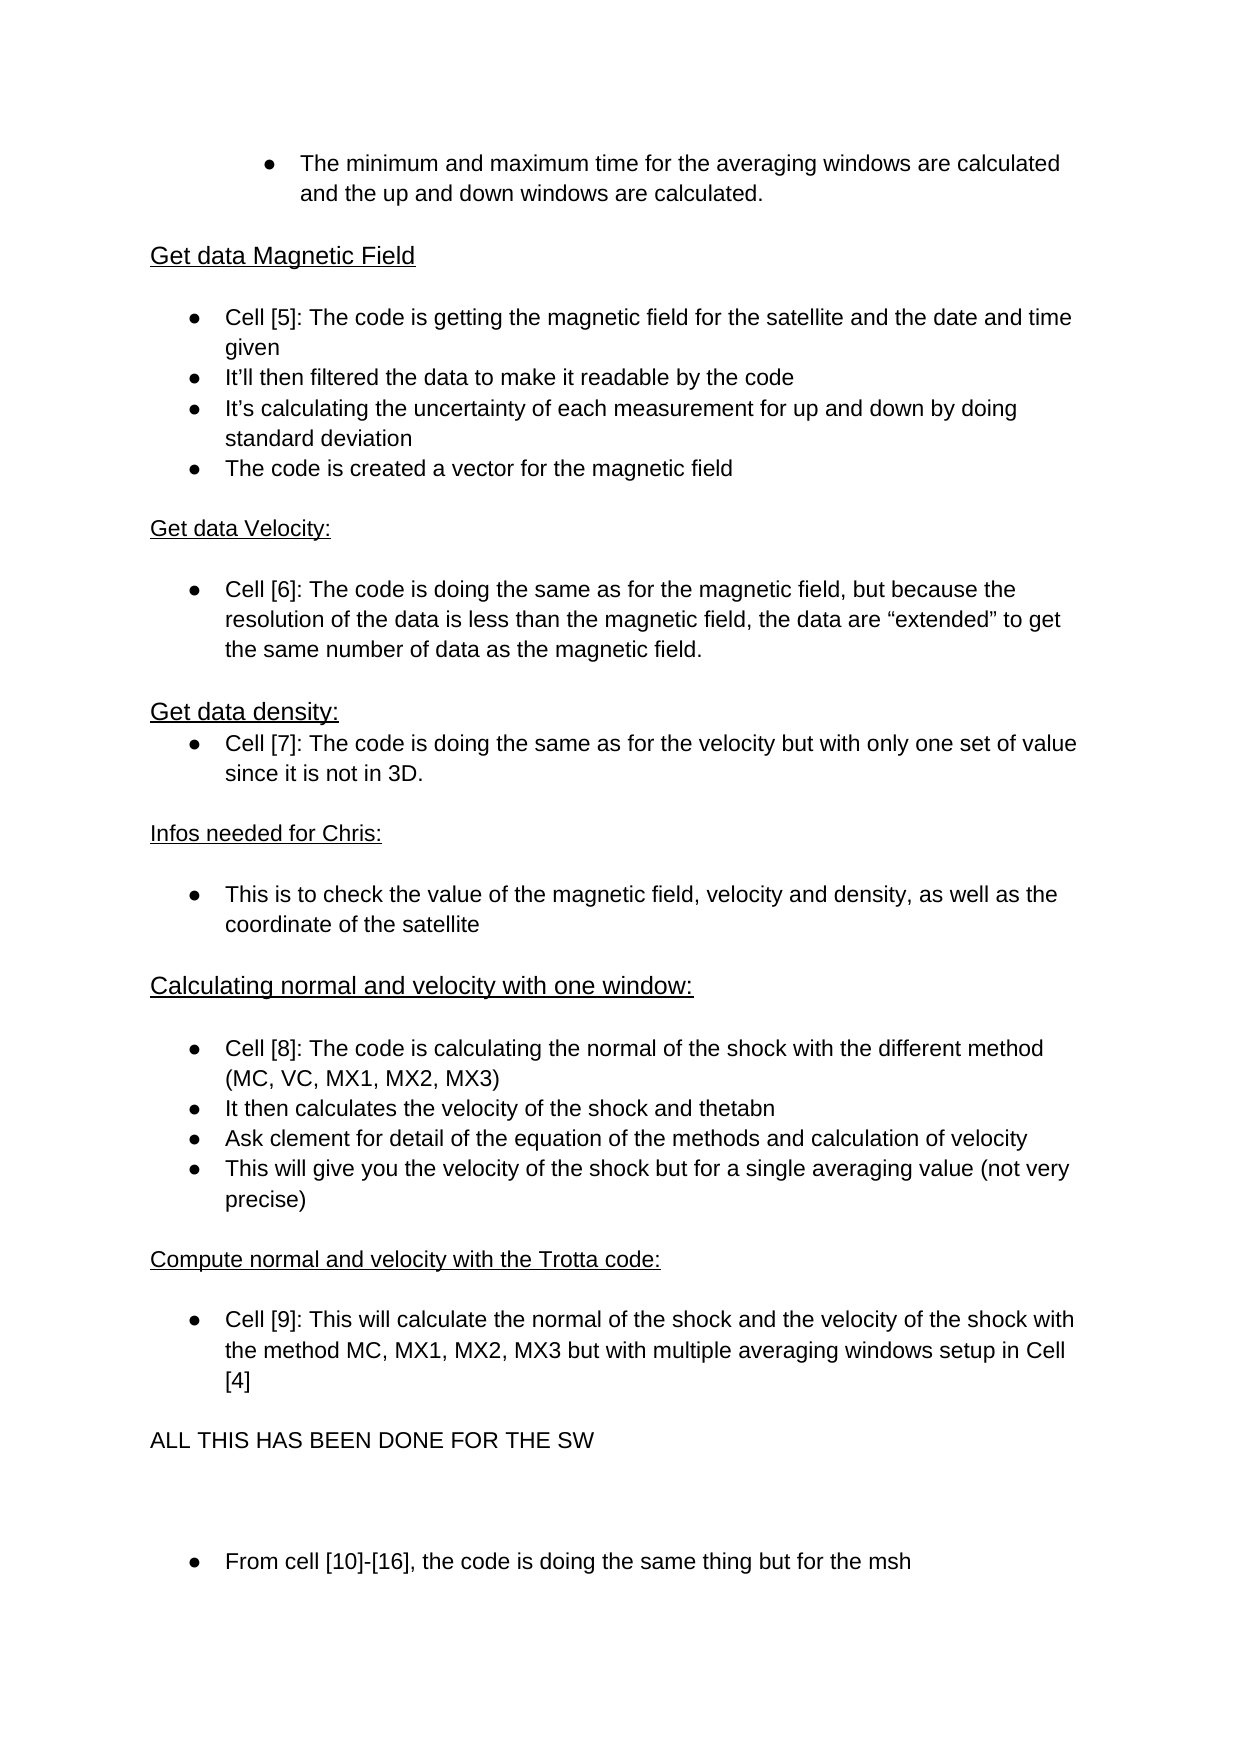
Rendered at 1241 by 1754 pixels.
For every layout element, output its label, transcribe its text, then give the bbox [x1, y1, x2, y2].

text Infos needed for Chris: [150, 820, 1090, 847]
list Cell [9]: This will calculate the normal of the shock and the velocity of the shock with the method MC, MX1, MX2, MX3 but with multiple averaging windows setup in Cell [4] [187, 1306, 1090, 1393]
list Cell [6]: The code is doing the same as for the magnetic field, but because the resolution of the data is less than the magnetic field, the data are “extended” to get the same number of data as the magnetic field. [187, 576, 1090, 662]
list Cell [7]: The code is doing the same as for the velocity but with only one set of value since it is not in 3D. [187, 729, 1090, 786]
list This is to check the value of the magnetic field, velocity and density, as well as the coordinate of the satellite [187, 881, 1090, 937]
list Cell [5]: The code is getting the magnetic field for the satellite and the date and time given [187, 304, 1090, 360]
list This will give you the velocity of the shock but for a single averaging value (not very precise) [187, 1155, 1090, 1212]
list It’s calculating the uncertainty of each measurement for up and down by doing standard deviation [187, 394, 1090, 451]
list From cell [10]-[16], the code is doing the same thing but for the msh [187, 1548, 1090, 1574]
list The code is created a vector for the magnetic field [187, 455, 1090, 481]
list It then calculates the velocity of the shock and thetabn [187, 1095, 1090, 1121]
list Ask clement for detail of the equation of the methods and calculation of velocity [187, 1125, 1090, 1151]
text Get data Velocity: [150, 515, 1090, 542]
text Get data Magnetic Field [150, 241, 1090, 269]
text ALL THIS HAS BEEN DONE FOR THE SW [150, 1427, 1090, 1453]
list Cell [8]: The code is calculating the normal of the shock with the different method (MC, VC, MX1, MX2, MX3) [187, 1034, 1090, 1091]
text Calculating normal and velocity with one window: [150, 971, 1090, 1000]
text Get data density: [150, 697, 1090, 725]
list The minimum and maximum time for the averaging windows are calculated and the up and down windows are calculated. [262, 150, 1090, 207]
text Compute normal and velocity with the Trotta code: [150, 1246, 1090, 1272]
list It’ll then filtered the data to make it readable by the code [187, 364, 1090, 391]
